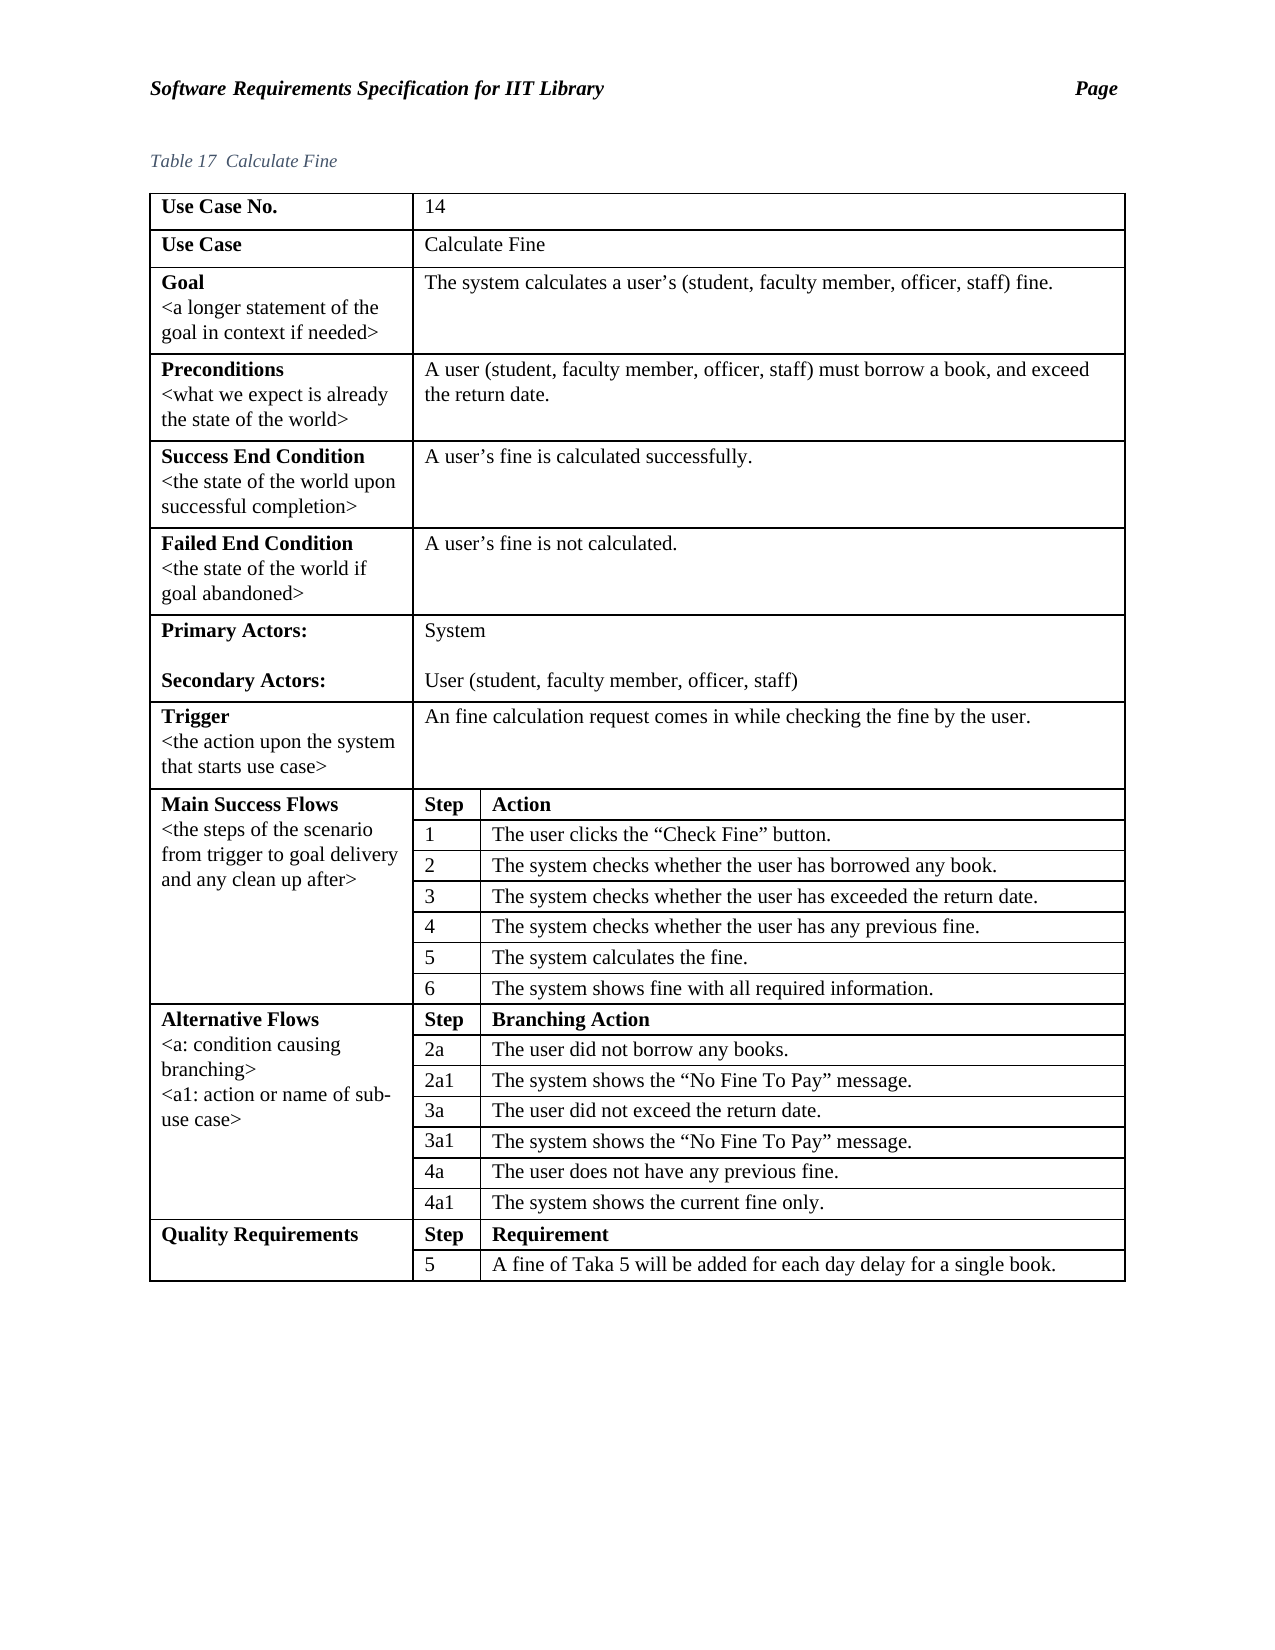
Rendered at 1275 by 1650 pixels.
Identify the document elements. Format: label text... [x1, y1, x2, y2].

table_cell 3a [414, 1097, 480, 1126]
table_cell Use Case [151, 231, 412, 266]
table_cell 4a1 [414, 1189, 480, 1218]
table_cell Calculate Fine [414, 231, 1124, 266]
table_cell Failed End Condition <the state of the world if goal abandoned> [151, 529, 412, 614]
table_cell Requirement [481, 1220, 1124, 1249]
table_cell 5 [414, 943, 480, 973]
table_cell A user (student, faculty member, officer, staff) must borrow a book, and exceed the return date. [414, 355, 1124, 440]
table_cell A fine of Taka 5 will be added for each day delay for a single book. [481, 1251, 1124, 1280]
table_cell The system shows the “No Fine To Pay” message. [481, 1066, 1124, 1096]
table_cell A user’s fine is calculated successfully. [414, 442, 1124, 527]
table_cell 2a [414, 1036, 480, 1065]
table_cell Primary Actors: Secondary Actors: [151, 616, 412, 701]
table_cell Action [481, 790, 1124, 819]
table_cell Step [414, 790, 480, 819]
table_cell Goal <a longer statement of the goal in context if needed> [151, 268, 412, 353]
table_cell 2 [414, 851, 480, 880]
table_cell 4a [414, 1159, 480, 1188]
table_cell 4 [414, 913, 480, 942]
table_cell 2a1 [414, 1066, 480, 1096]
table_cell Branching Action [481, 1005, 1124, 1034]
table_cell Main Success Flows <the steps of the scenario from trigger to goal delivery and any clean up after> [151, 790, 412, 1003]
table_cell 3 [414, 882, 480, 911]
table_header 14 [414, 194, 1124, 229]
table_cell The system calculates a user’s (student, faculty member, officer, staff) fine. [414, 268, 1124, 353]
table_cell The user clicks the “Check Fine” button. [481, 821, 1124, 850]
table_cell The system shows the current fine only. [481, 1189, 1124, 1218]
table_cell The user did not borrow any books. [481, 1036, 1124, 1065]
table_cell System User (student, faculty member, officer, staff) [414, 616, 1124, 701]
table_cell Success End Condition <the state of the world upon successful completion> [151, 442, 412, 527]
table_cell 6 [414, 974, 480, 1003]
table_cell 3a1 [414, 1128, 480, 1157]
table_cell The system calculates the fine. [481, 943, 1124, 973]
table_cell 5 [414, 1251, 480, 1280]
table_cell The user does not have any previous fine. [481, 1159, 1124, 1188]
table_header Use Case No. [151, 194, 412, 229]
table_cell The system checks whether the user has exceeded the return date. [481, 882, 1124, 911]
table_cell Quality Requirements [151, 1220, 412, 1280]
table_cell Preconditions <what we expect is already the state of the world> [151, 355, 412, 440]
table_cell The user did not exceed the return date. [481, 1097, 1124, 1126]
table_cell Step [414, 1220, 480, 1249]
table_cell An fine calculation request comes in while checking the fine by the user. [414, 703, 1124, 788]
table_cell 1 [414, 821, 480, 850]
table_cell Step [414, 1005, 480, 1034]
table_cell The system shows the “No Fine To Pay” message. [481, 1128, 1124, 1157]
table_cell Alternative Flows <a: condition causing branching> <a1: action or name of sub-use case> [151, 1005, 412, 1218]
table_cell The system shows fine with all required information. [481, 974, 1124, 1003]
table_cell The system checks whether the user has borrowed any book. [481, 851, 1124, 880]
table_cell Trigger <the action upon the system that starts use case> [151, 703, 412, 788]
table_cell The system checks whether the user has any previous fine. [481, 913, 1124, 942]
table_cell A user’s fine is not calculated. [414, 529, 1124, 614]
